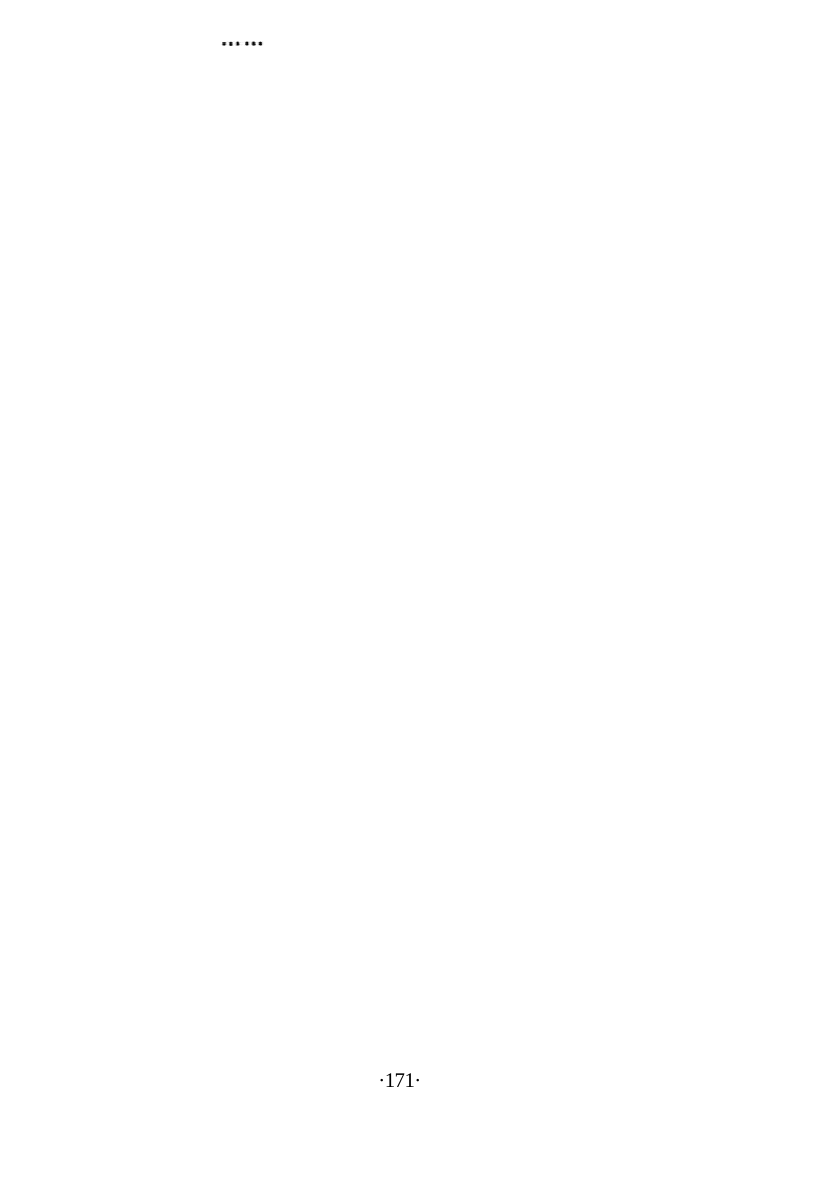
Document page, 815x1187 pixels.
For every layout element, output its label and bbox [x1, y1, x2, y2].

picture [220, 41, 264, 46]
